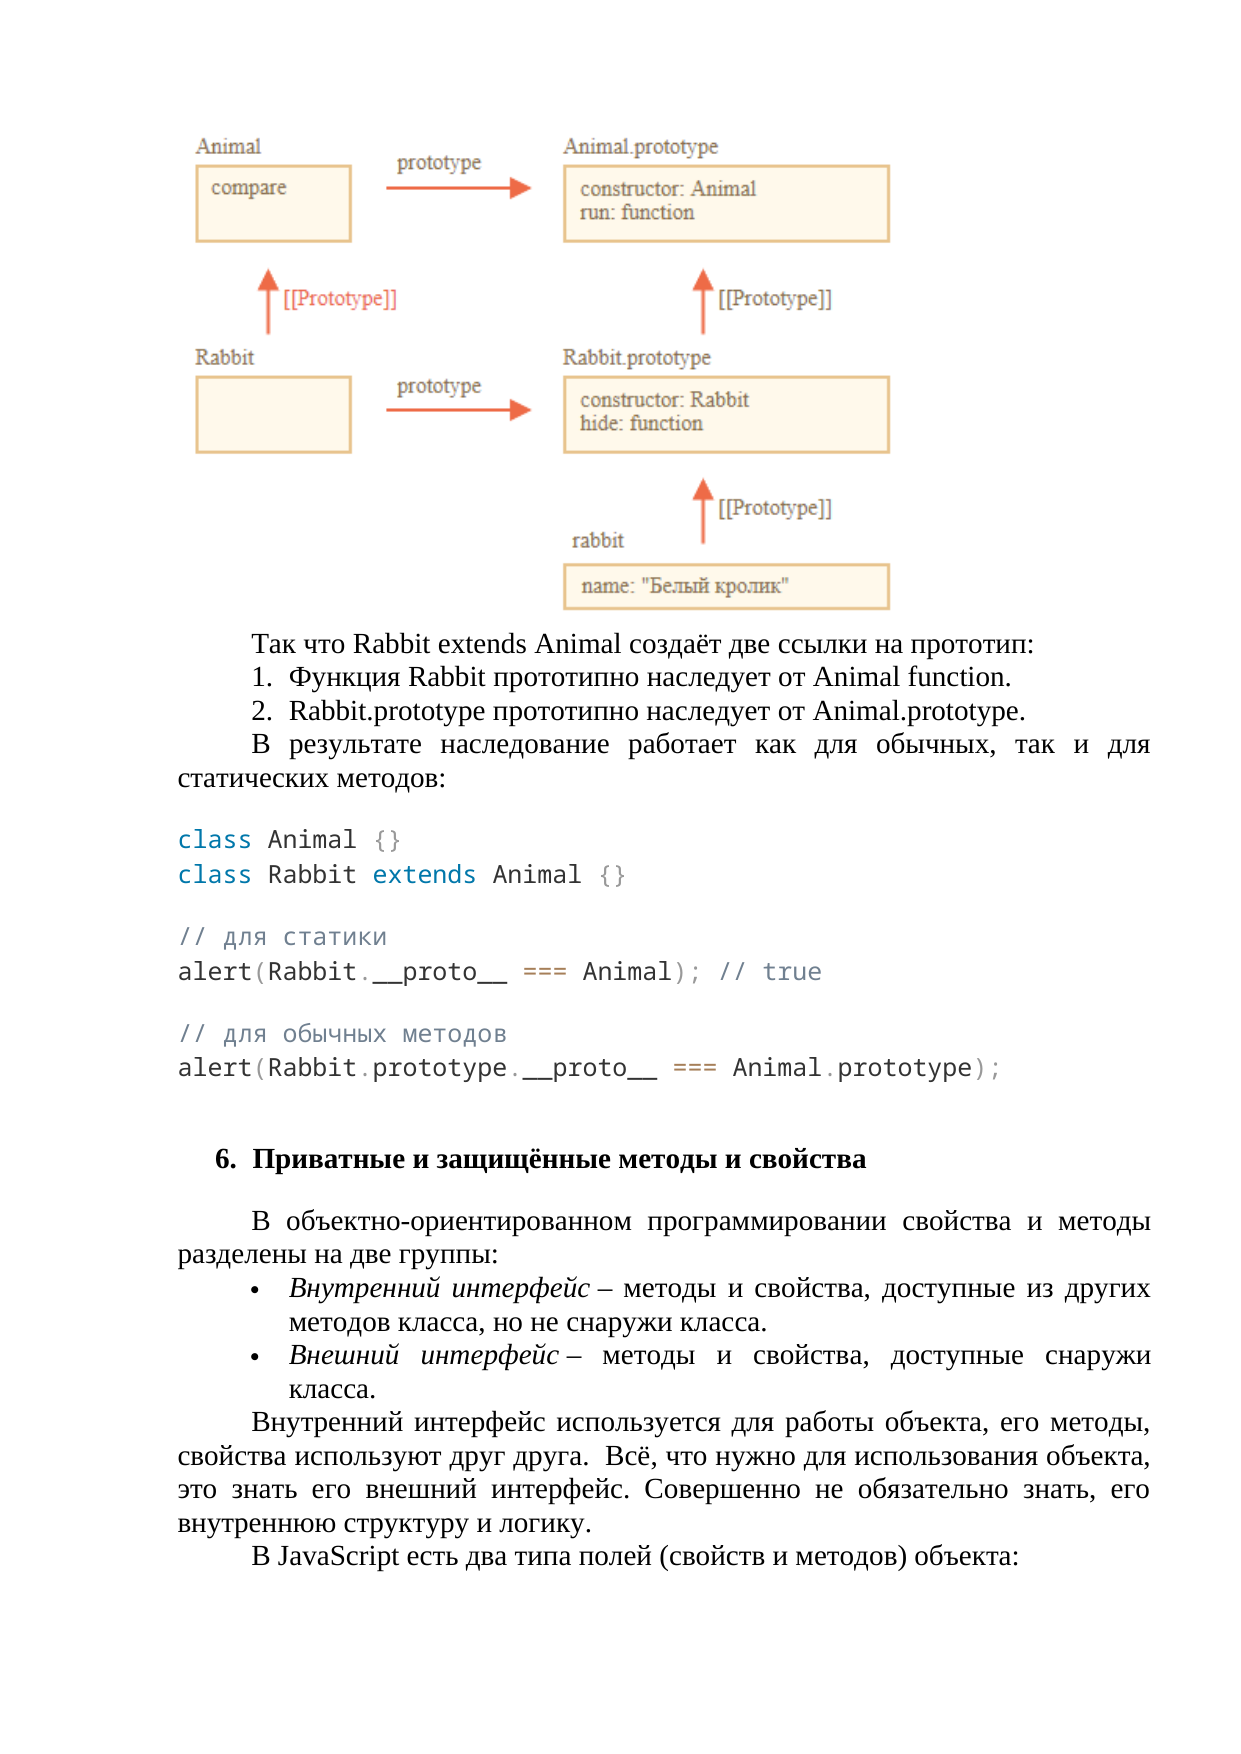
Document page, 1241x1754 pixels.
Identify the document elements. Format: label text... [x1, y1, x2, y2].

text Так что Rabbit extends Animal создаёт две ссылки на прототип: [177, 626, 1152, 659]
list Внешний интерфейс – методы и свойства, доступные снаружи класса. [251, 1337, 1152, 1404]
text // для статики [177, 919, 1152, 953]
text // для обычных методов [177, 1016, 1152, 1050]
text class Rabbit extends Animal {} [177, 856, 1152, 890]
text class Animal {} [177, 822, 1152, 856]
text В результате наследование работает как для обычных, так и для статических методов: [177, 726, 1152, 793]
list Rabbit.prototype прототипно наследует от Animal.prototype. [251, 693, 1152, 726]
text alert(Rabbit.prototype.__proto__ === Animal.prototype); [177, 1050, 1152, 1084]
text В JavaScript есть два типа полей (свойств и методов) объекта: [177, 1538, 1152, 1572]
text В объектно-ориентированном программировании свойства и методы разделены на две группы: [177, 1203, 1152, 1270]
text alert(Rabbit.__proto__ === Animal); // true [177, 953, 1152, 987]
list Функция Rabbit прототипно наследует от Animal function. [251, 659, 1152, 693]
picture [177, 118, 917, 626]
list Приватные и защищённые методы и свойства [215, 1141, 1152, 1174]
list Внутренний интерфейс – методы и свойства, доступные из других методов класса, но не снаружи класса. [251, 1270, 1152, 1337]
text Внутренний интерфейс используется для работы объекта, его методы, свойства используют друг друга. Всё, что нужно для использования объекта, это знать его внешний интерфейс. Совершенно не обязательно знать, его внутреннюю структуру и логику. [177, 1404, 1152, 1538]
